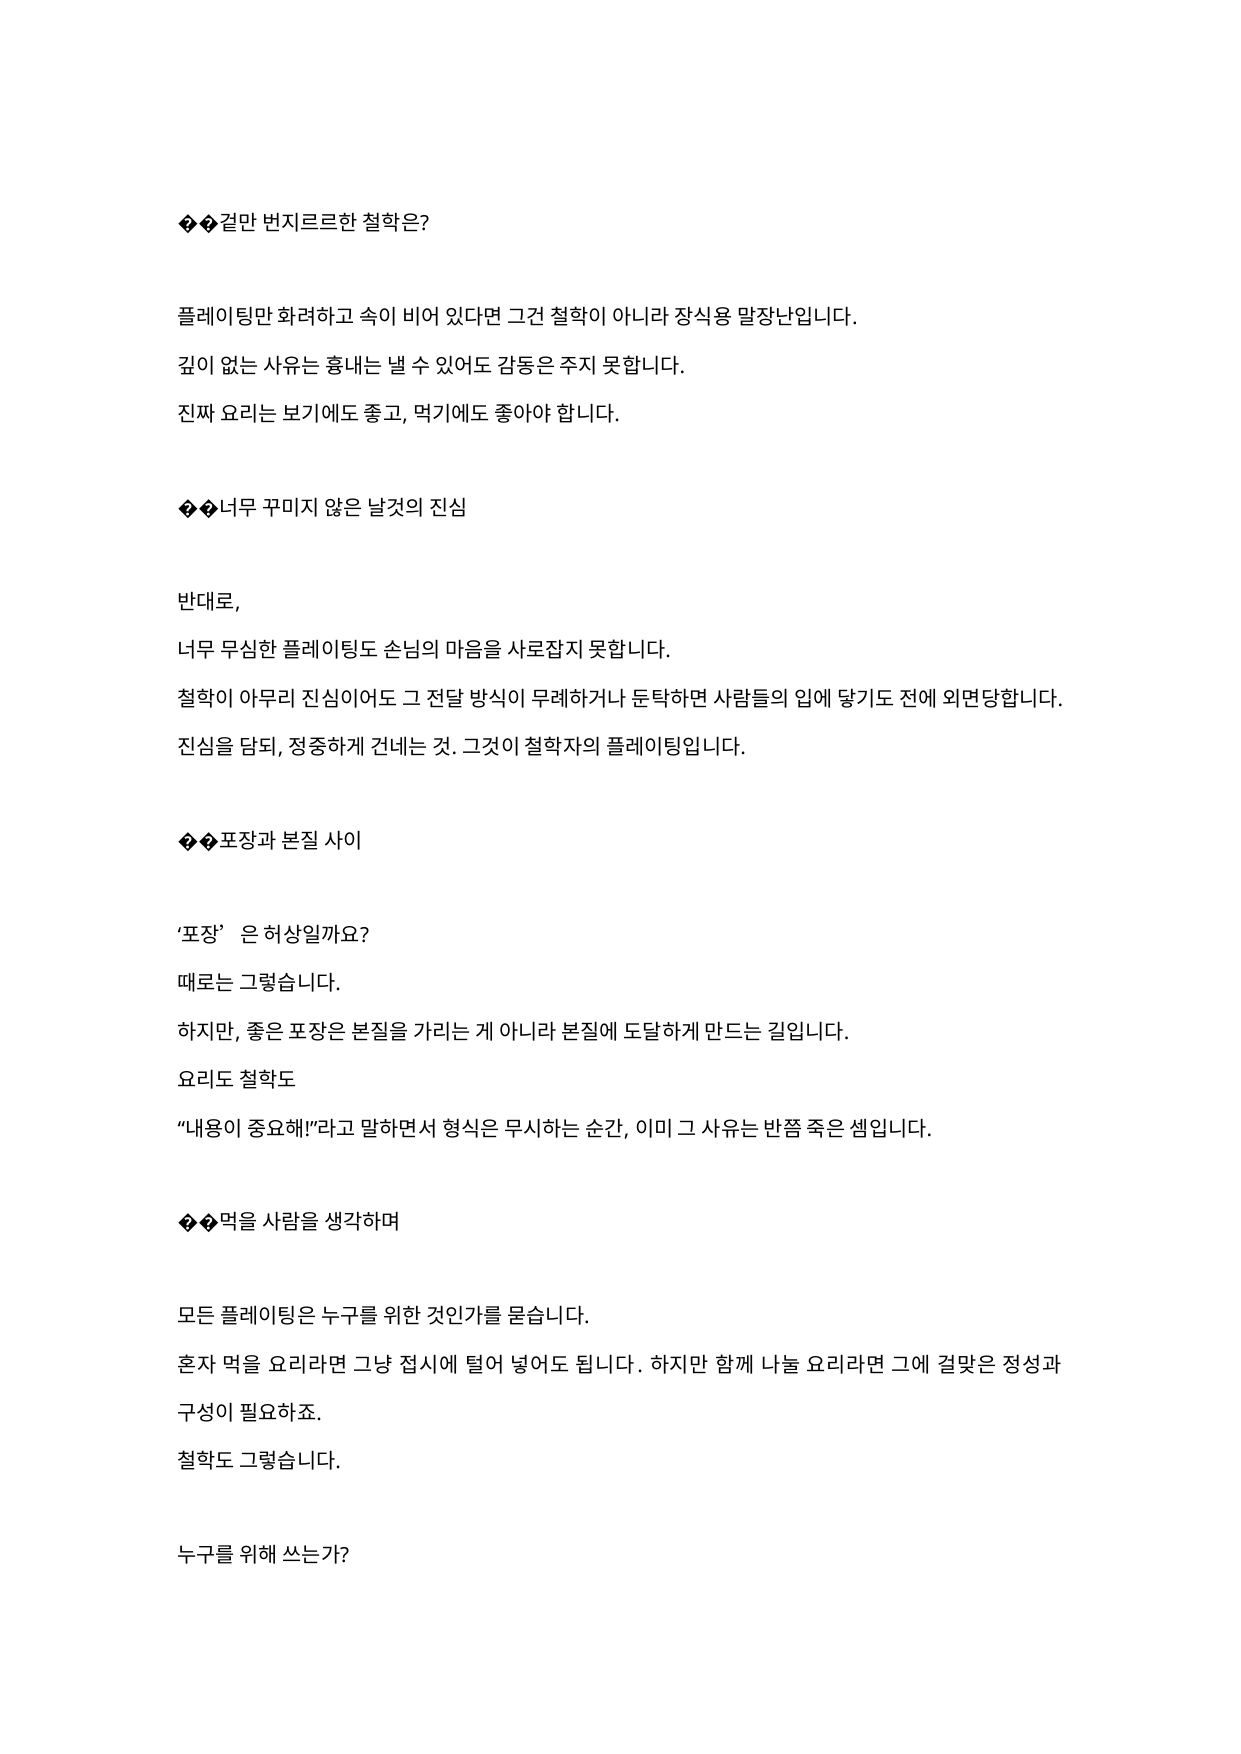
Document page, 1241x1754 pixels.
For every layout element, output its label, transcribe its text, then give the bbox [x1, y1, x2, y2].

text ��겉만 번지르르한 철학은? [177, 207, 1063, 237]
text 진짜 요리는 보기에도 좋고, 먹기에도 좋아야 합니다. [177, 397, 1063, 428]
text 반대로, [177, 585, 1063, 615]
text 모든 플레이팅은 누구를 위한 것인가를 묻습니다. [177, 1299, 1063, 1330]
text 철학이 아무리 진심이어도 그 전달 방식이 무례하거나 둔탁하면 사람들의 입에 닿기도 전에 외면당합니다. [177, 682, 1063, 712]
text 때로는 그렇습니다. [177, 967, 1063, 997]
text 요리도 철학도 [177, 1063, 1063, 1094]
text 누구를 위해 쓰는가? [177, 1539, 1063, 1569]
text 플레이팅만 화려하고 속이 비어 있다면 그건 철학이 아니라 장식용 말장난입니다. [177, 301, 1063, 331]
text 너무 무심한 플레이팅도 손님의 마음을 사로잡지 못합니다. [177, 633, 1063, 664]
text ��너무 꾸미지 않은 날것의 진심 [177, 491, 1063, 522]
text 하지만, 좋은 포장은 본질을 가리는 게 아니라 본질에 도달하게 만드는 길입니다. [177, 1015, 1063, 1045]
text 진심을 담되, 정중하게 건네는 것. 그것이 철학자의 플레이팅입니다. [177, 730, 1063, 761]
text ‘포장’은 허상일까요? [177, 918, 1063, 948]
text 철학도 그렇습니다. [177, 1445, 1063, 1475]
text “내용이 중요해!”라고 말하면서 형식은 무시하는 순간, 이미 그 사유는 반쯤 죽은 셈입니다. [177, 1112, 1063, 1142]
text 깊이 없는 사유는 흉내는 낼 수 있어도 감동은 주지 못합니다. [177, 349, 1063, 379]
text 혼자 먹을 요리라면 그냥 접시에 털어 넣어도 됩니다. 하지만 함께 나눌 요리라면 그에 걸맞은 정성과 구성이 필요하죠. [177, 1348, 1063, 1427]
text ��포장과 본질 사이 [177, 824, 1063, 854]
text ��먹을 사람을 생각하며 [177, 1206, 1063, 1236]
